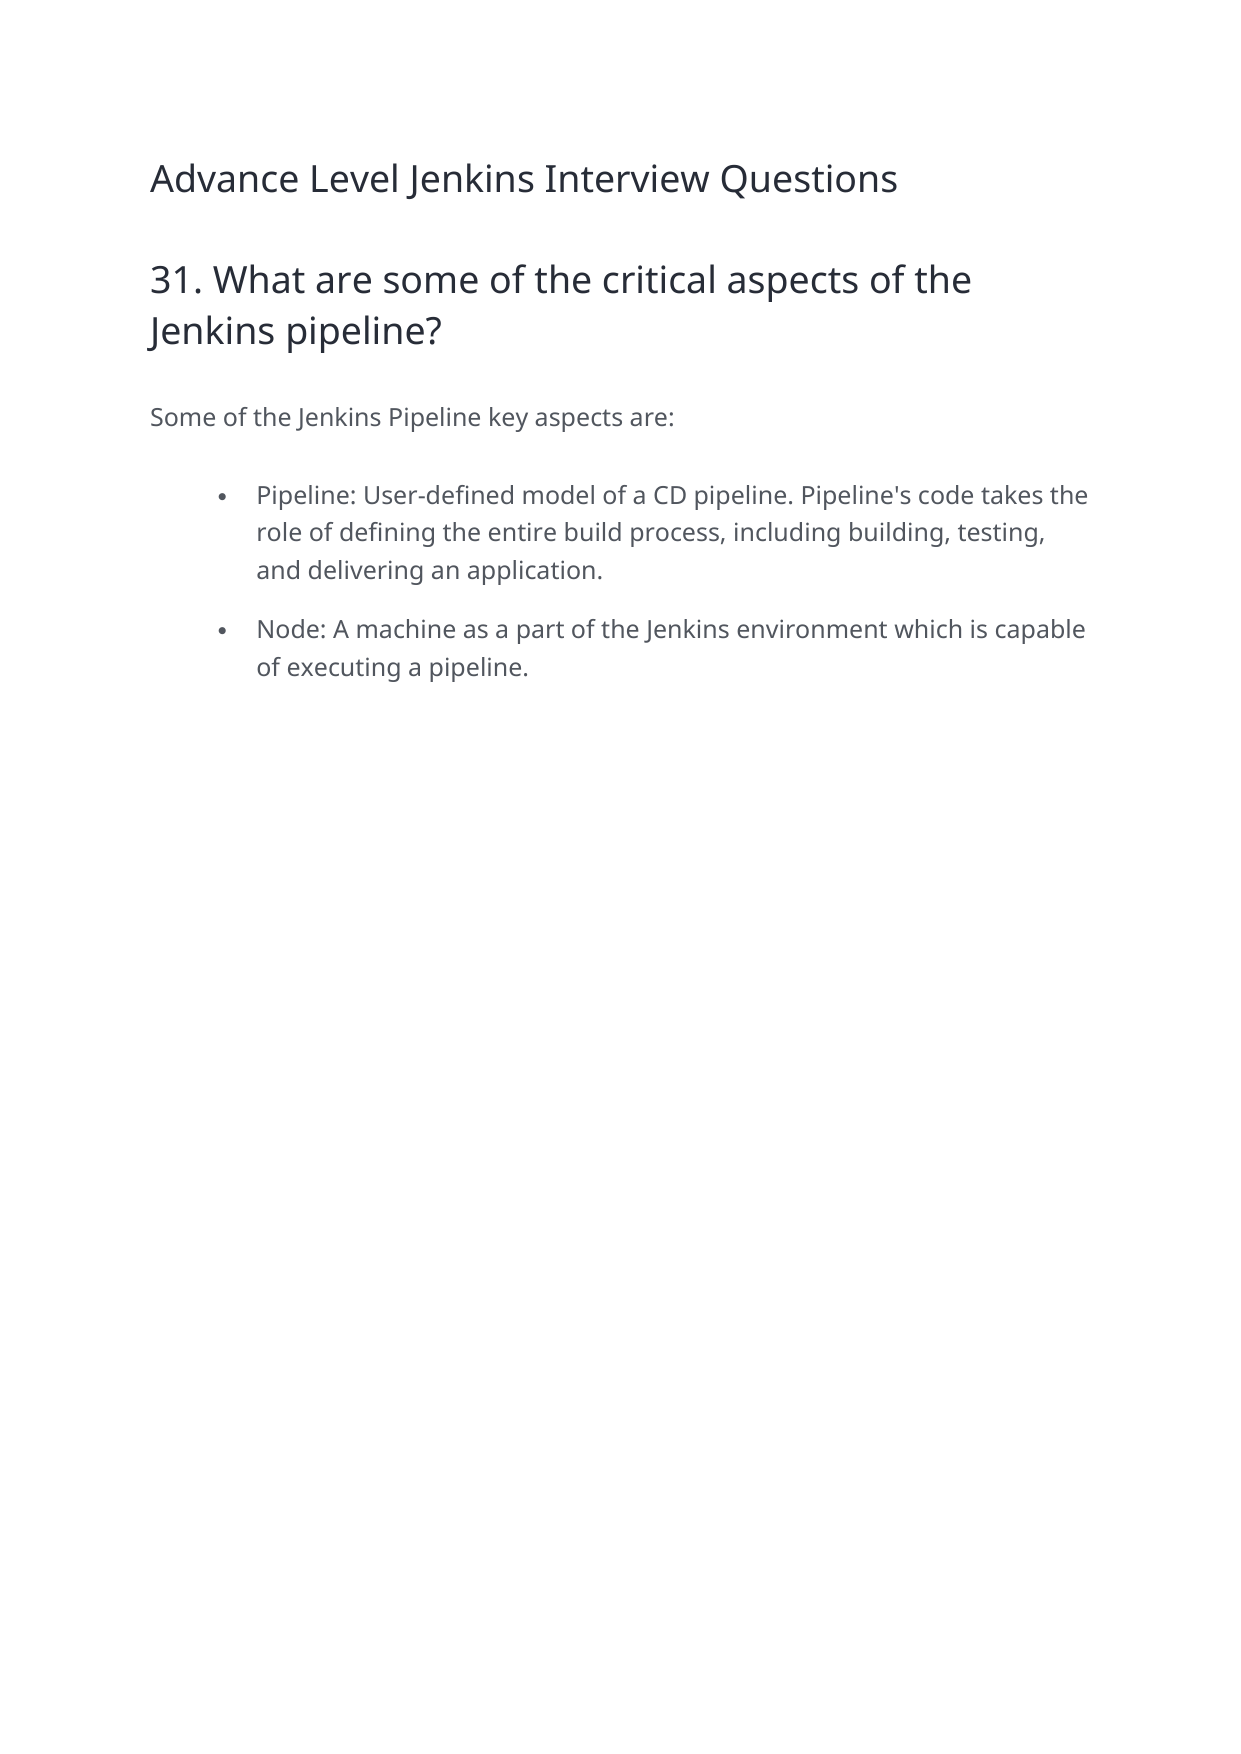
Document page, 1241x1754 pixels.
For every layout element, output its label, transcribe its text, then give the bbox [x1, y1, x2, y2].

text Advance Level Jenkins Interview Questions [150, 150, 1090, 203]
list Pipeline: User-defined model of a CD pipeline. Pipeline's code takes the role of defining the entire build process, including building, testing, and delivering an application. [219, 474, 1090, 586]
list Node: A machine as a part of the Jenkins environment which is capable of executing a pipeline. [219, 608, 1090, 683]
text Some of the Jenkins Pipeline key aspects are: [150, 393, 1090, 433]
text 31. What are some of the critical aspects of the Jenkins pipeline? [150, 253, 1090, 355]
